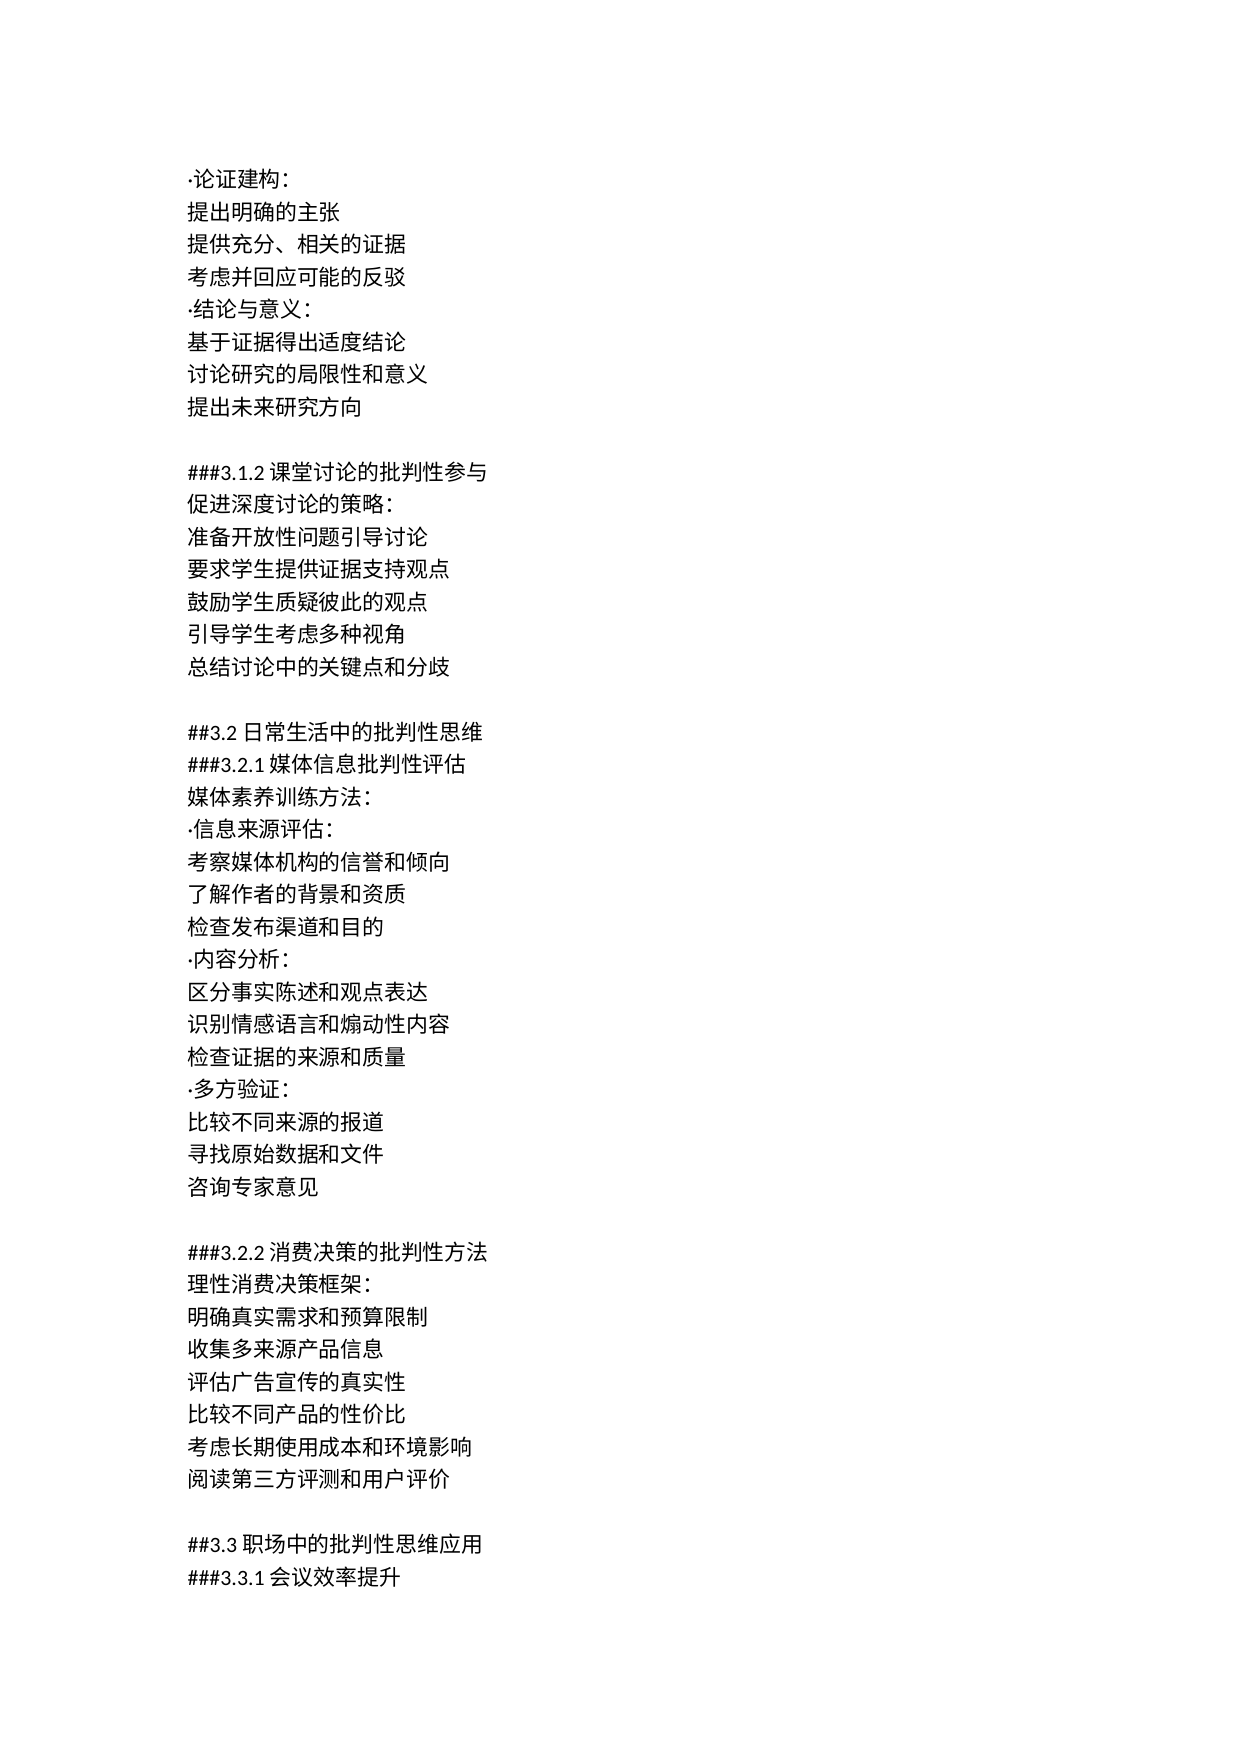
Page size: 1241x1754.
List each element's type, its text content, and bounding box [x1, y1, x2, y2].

text ·论证建构： [187, 162, 1053, 194]
text 提出明确的主张 [187, 194, 1053, 227]
text 检查证据的来源和质量 [187, 1039, 1053, 1072]
text 比较不同来源的报道 [187, 1104, 1053, 1137]
text ·信息来源评估： [187, 812, 1053, 844]
text 鼓励学生质疑彼此的观点 [187, 584, 1053, 617]
text 考察媒体机构的信誉和倾向 [187, 844, 1053, 877]
text 明确真实需求和预算限制 [187, 1299, 1053, 1332]
text 要求学生提供证据支持观点 [187, 552, 1053, 584]
text ###3.2.2 消费决策的批判性方法 [187, 1234, 1053, 1267]
text 促进深度讨论的策略： [187, 487, 1053, 519]
text ###3.3.1 会议效率提升 [187, 1559, 1053, 1592]
text ##3.2 日常生活中的批判性思维 [187, 714, 1053, 747]
text ###3.1.2 课堂讨论的批判性参与 [187, 454, 1053, 487]
text 识别情感语言和煽动性内容 [187, 1007, 1053, 1039]
text 引导学生考虑多种视角 [187, 617, 1053, 649]
text 寻找原始数据和文件 [187, 1137, 1053, 1169]
text 讨论研究的局限性和意义 [187, 357, 1053, 389]
text 准备开放性问题引导讨论 [187, 519, 1053, 552]
text ##3.3 职场中的批判性思维应用 [187, 1527, 1053, 1559]
text 阅读第三方评测和用户评价 [187, 1462, 1053, 1494]
text ###3.2.1 媒体信息批判性评估 [187, 747, 1053, 779]
text 检查发布渠道和目的 [187, 909, 1053, 942]
text 咨询专家意见 [187, 1169, 1053, 1202]
text 基于证据得出适度结论 [187, 324, 1053, 357]
text 理性消费决策框架： [187, 1267, 1053, 1299]
text 评估广告宣传的真实性 [187, 1364, 1053, 1397]
text 收集多来源产品信息 [187, 1332, 1053, 1364]
text ·多方验证： [187, 1072, 1053, 1104]
text 考虑并回应可能的反驳 [187, 259, 1053, 292]
text ·内容分析： [187, 942, 1053, 974]
text 总结讨论中的关键点和分歧 [187, 649, 1053, 682]
text 考虑长期使用成本和环境影响 [187, 1429, 1053, 1462]
text 提出未来研究方向 [187, 389, 1053, 422]
text 媒体素养训练方法： [187, 779, 1053, 812]
text ·结论与意义： [187, 292, 1053, 324]
text 比较不同产品的性价比 [187, 1397, 1053, 1429]
text 了解作者的背景和资质 [187, 877, 1053, 909]
text 提供充分、相关的证据 [187, 227, 1053, 259]
text 区分事实陈述和观点表达 [187, 974, 1053, 1007]
